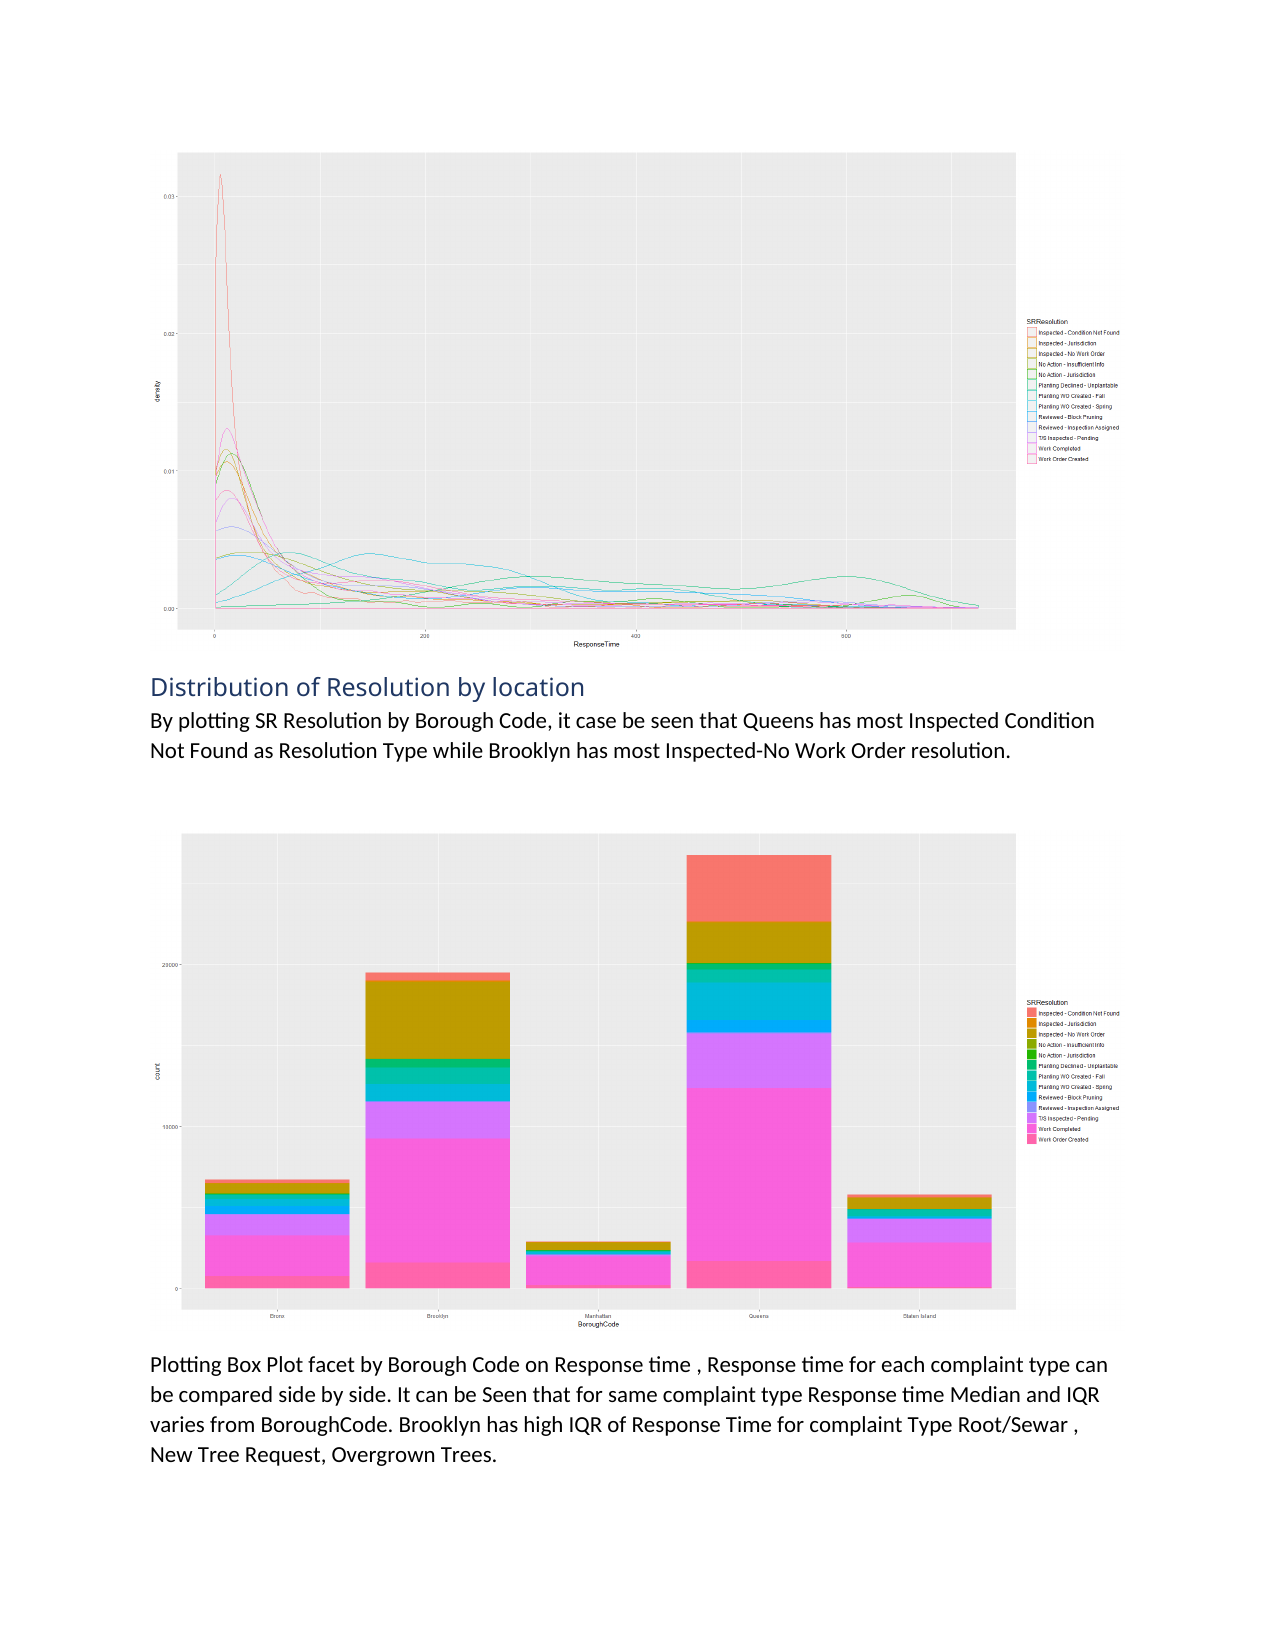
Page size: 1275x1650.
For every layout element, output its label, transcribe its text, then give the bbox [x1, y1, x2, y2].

picture [150, 150, 1125, 651]
text Plotting Box Plot facet by Borough Code on Response time , Response time for each complaint type can be compared side by side. It can be Seen that for same complaint type Response time Median and IQR varies from BoroughCode. Brooklyn has high IQR of Response Time for complaint Type Root/Sewar , New Tree Request, Overgrown Trees. [150, 1350, 1125, 1468]
picture [150, 830, 1125, 1331]
subtitle Distribution of Resolution by location [150, 669, 1125, 704]
text By plotting SR Resolution by Borough Code, it case be seen that Queens has most Inspected Condition Not Found as Resolution Type while Brooklyn has most Inspected-No Work Order resolution. [150, 706, 1125, 764]
